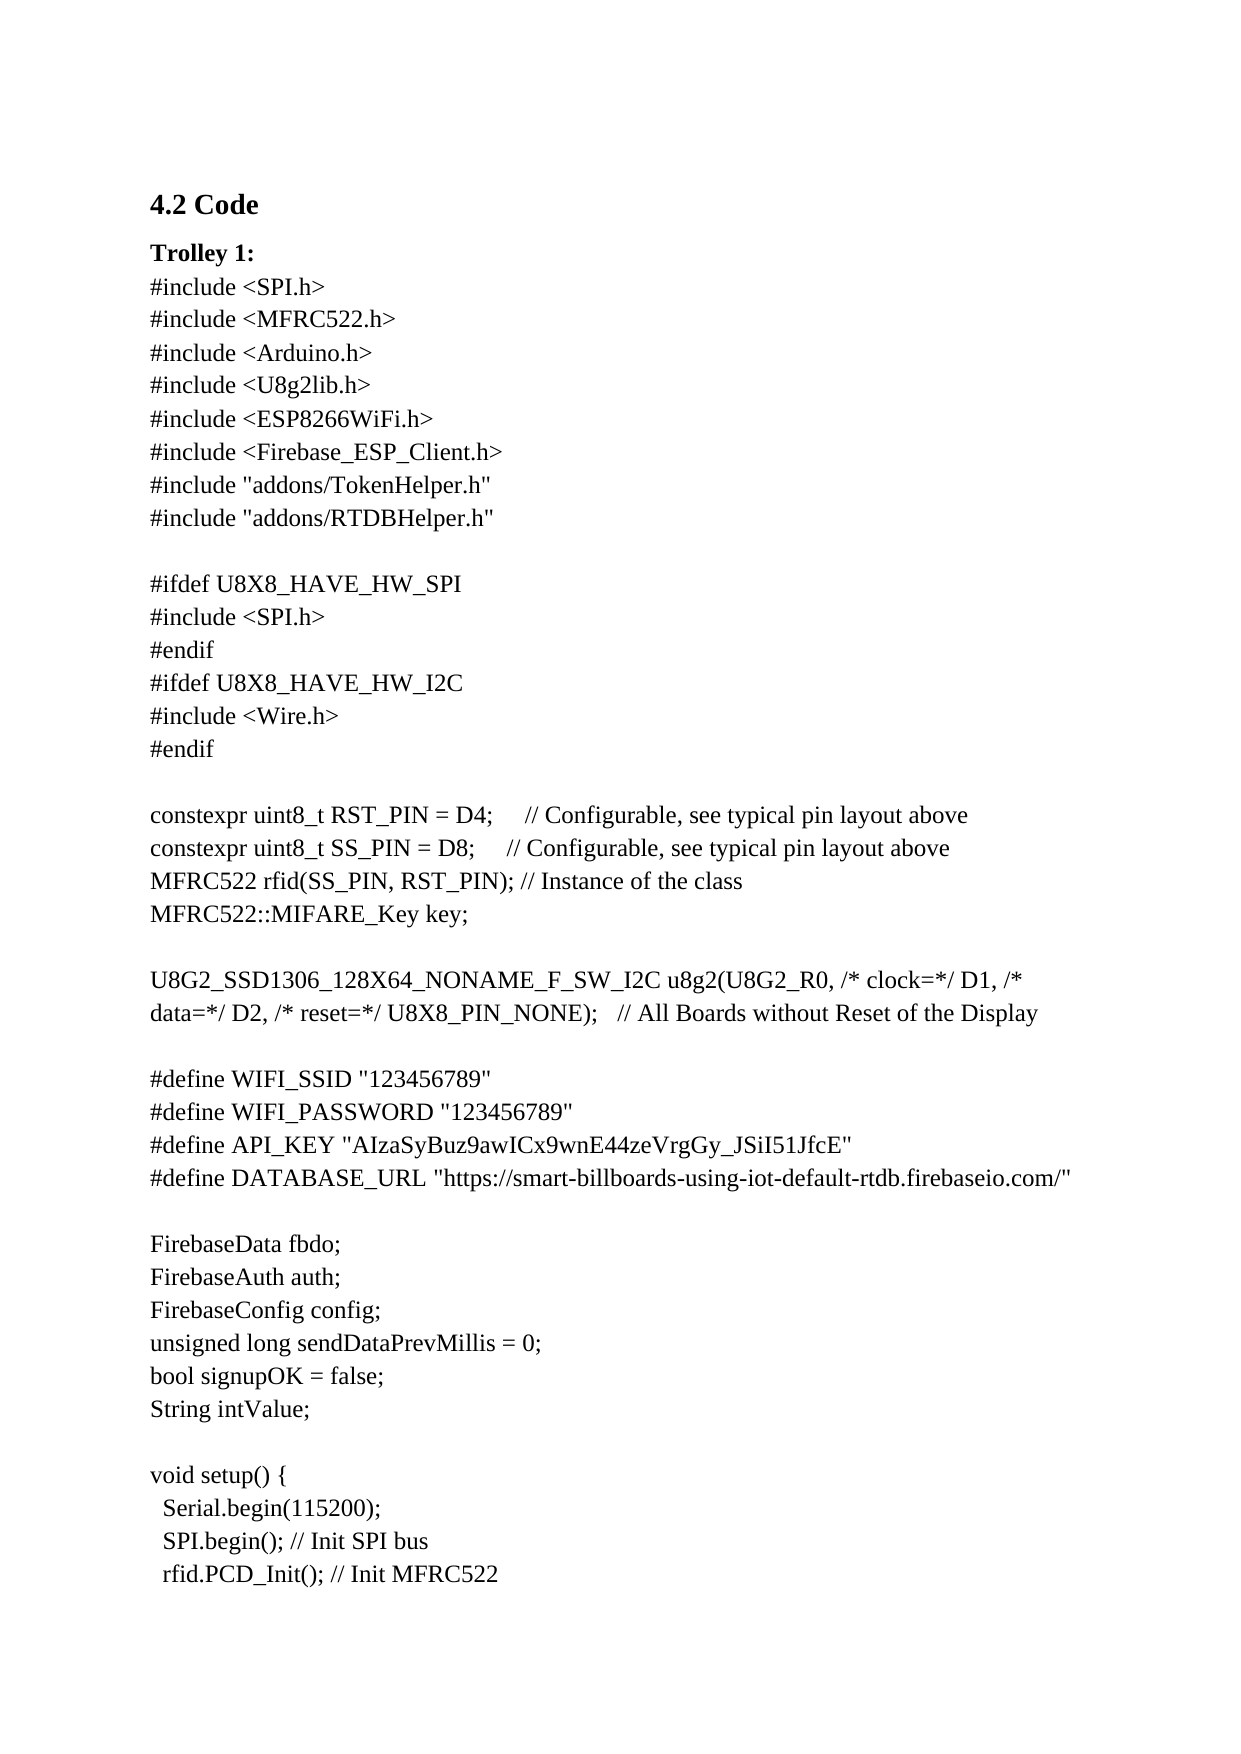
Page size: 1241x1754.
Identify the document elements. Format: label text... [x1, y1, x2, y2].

text #endif [150, 734, 1090, 763]
text #ifdef U8X8_HAVE_HW_SPI [150, 569, 1090, 597]
text constexpr uint8_t RST_PIN = D4; // Configurable, see typical pin layout above [150, 800, 1090, 829]
text #endif [150, 635, 1090, 663]
text #include "addons/RTDBHelper.h" [150, 503, 1090, 531]
text bool signupOK = false; [150, 1361, 1090, 1390]
text #define WIFI_SSID "123456789" [150, 1064, 1090, 1093]
text MFRC522 rfid(SS_PIN, RST_PIN); // Instance of the class [150, 866, 1090, 895]
text #include <Wire.h> [150, 701, 1090, 729]
text String intValue; [150, 1394, 1090, 1423]
text U8G2_SSD1306_128X64_NONAME_F_SW_I2C u8g2(U8G2_R0, /* clock=*/ D1, /* data=*/ D2, /* reset=*/ U8X8_PIN_NONE); // All Boards without Reset of the Display [150, 965, 1090, 1027]
text MFRC522::MIFARE_Key key; [150, 899, 1090, 928]
text #define API_KEY "AIzaSyBuz9awICx9wnE44zeVrgGy_JSiI51JfcE" [150, 1130, 1090, 1159]
text #define DATABASE_URL "https://smart-billboards-using-iot-default-rtdb.firebaseio.com/" [150, 1163, 1090, 1192]
text #ifdef U8X8_HAVE_HW_I2C [150, 668, 1090, 697]
text FirebaseConfig config; [150, 1295, 1090, 1324]
text #include <Arduino.h> [150, 338, 1090, 366]
text constexpr uint8_t SS_PIN = D8; // Configurable, see typical pin layout above [150, 833, 1090, 862]
text #define WIFI_PASSWORD "123456789" [150, 1097, 1090, 1126]
text #include "addons/TokenHelper.h" [150, 470, 1090, 498]
text rfid.PCD_Init(); // Init MFRC522 [150, 1559, 1090, 1588]
text #include <ESP8266WiFi.h> [150, 404, 1090, 432]
text FirebaseAuth auth; [150, 1262, 1090, 1291]
text #include <SPI.h> [150, 272, 1090, 300]
text #include <U8g2lib.h> [150, 371, 1090, 399]
text #include <Firebase_ESP_Client.h> [150, 437, 1090, 465]
text #include <SPI.h> [150, 602, 1090, 631]
text Serial.begin(115200); [150, 1493, 1090, 1522]
text unsigned long sendDataPrevMillis = 0; [150, 1328, 1090, 1357]
text #include <MFRC522.h> [150, 304, 1090, 333]
text Trolley 1: [150, 238, 1090, 267]
text FirebaseData fbdo; [150, 1229, 1090, 1258]
text SPI.begin(); // Init SPI bus [150, 1526, 1090, 1555]
subtitle 4.2 Code [150, 187, 1090, 221]
text void setup() { [150, 1460, 1090, 1489]
